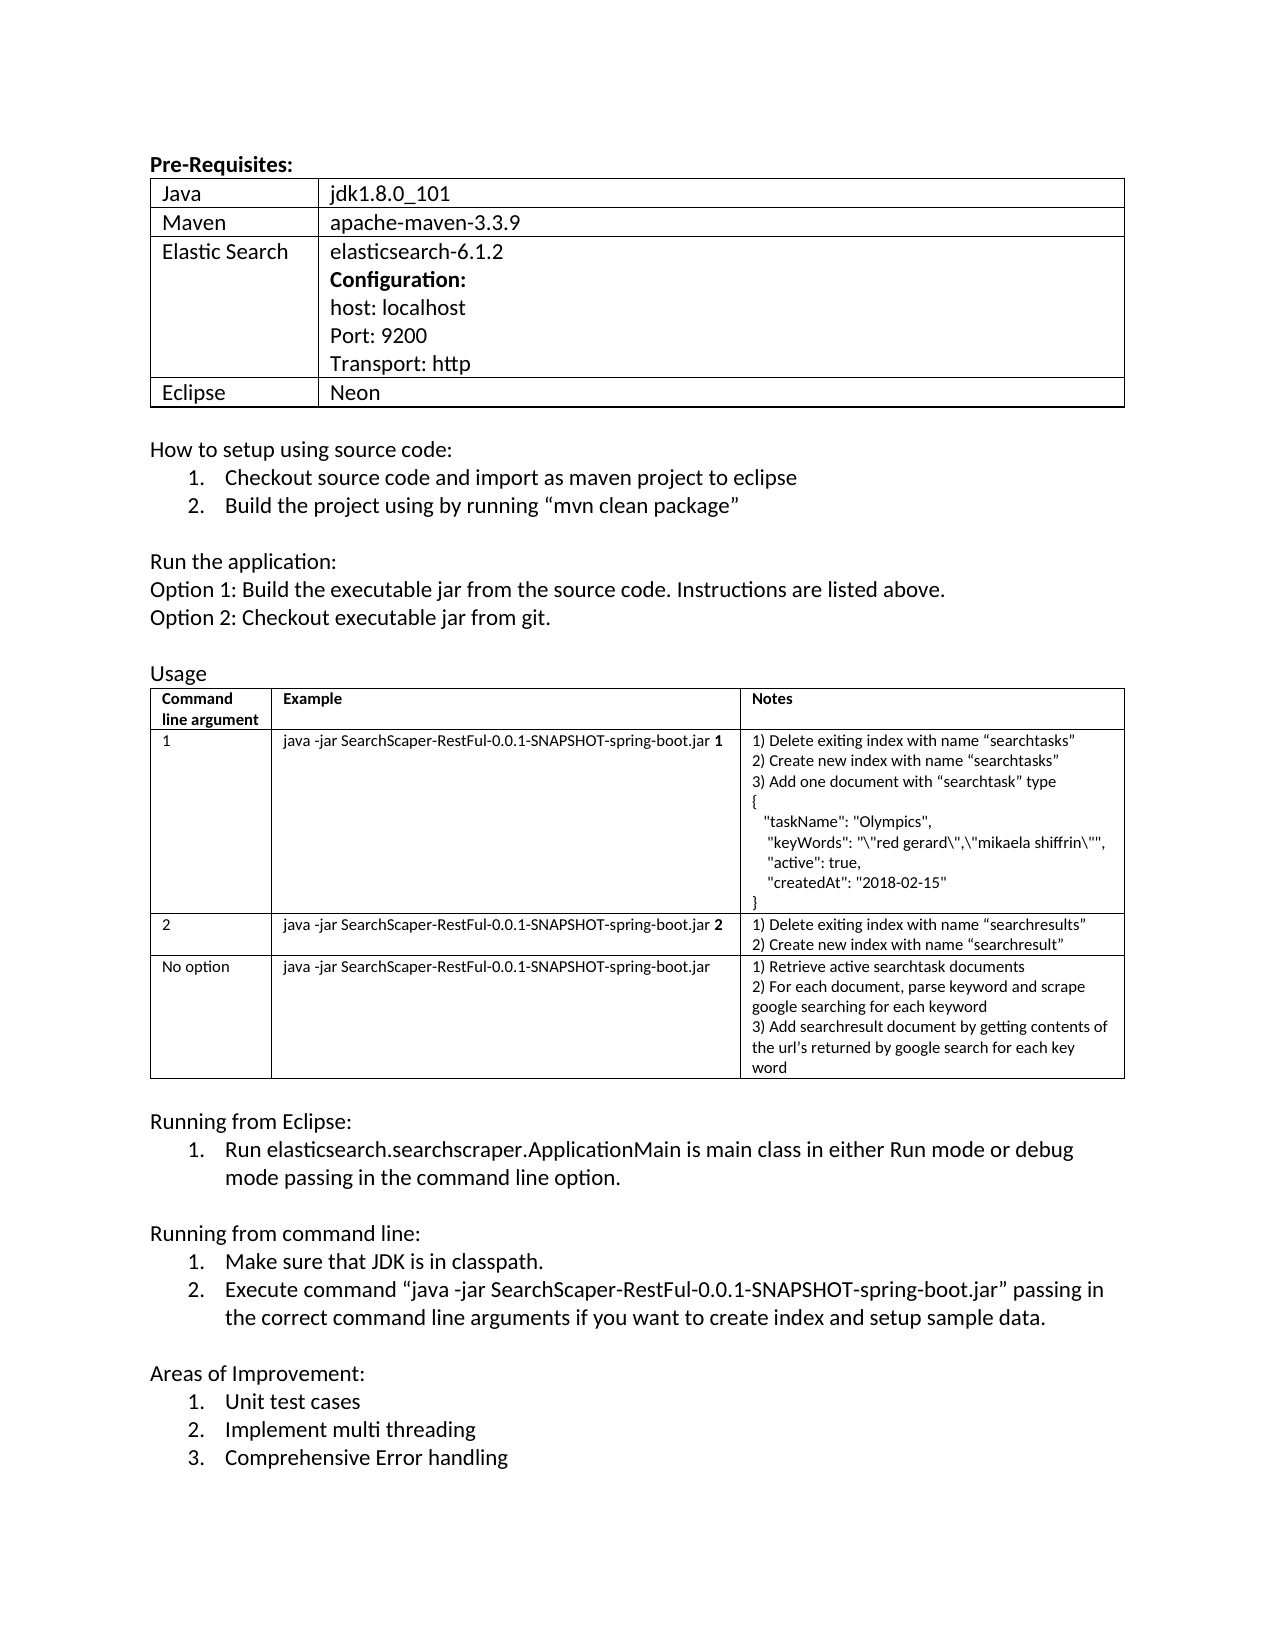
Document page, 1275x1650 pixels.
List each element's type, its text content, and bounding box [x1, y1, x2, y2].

text Usage [150, 659, 1125, 688]
table_cell Neon [319, 378, 1124, 406]
text Running from command line: [150, 1219, 1125, 1247]
list Comprehensive Error handling [187, 1443, 1125, 1471]
text Running from Eclipse: [150, 1107, 1125, 1135]
table_header jdk1.8.0_101 [319, 179, 1124, 207]
table_header Java [151, 179, 318, 207]
table_header Notes [741, 689, 1124, 729]
table_cell Maven [151, 208, 318, 236]
table_cell java -jar SearchScaper-RestFul-0.0.1-SNAPSHOT-spring-boot.jar 2 [272, 914, 740, 955]
text Pre-Requisites: [150, 150, 1125, 178]
table_header Example [272, 689, 740, 729]
table_cell Eclipse [151, 378, 318, 406]
list Make sure that JDK is in classpath. [187, 1247, 1125, 1275]
list Execute command “java -jar SearchScaper-RestFul-0.0.1-SNAPSHOT-spring-boot.jar” passing in the correct command line arguments if you want to create index and setup sample data. [187, 1275, 1125, 1331]
list Unit test cases [187, 1387, 1125, 1415]
table_cell apache-maven-3.3.9 [319, 208, 1124, 236]
list Implement multi threading [187, 1415, 1125, 1443]
table_cell 2 [151, 914, 271, 955]
table_cell java -jar SearchScaper-RestFul-0.0.1-SNAPSHOT-spring-boot.jar [272, 956, 740, 1078]
table_cell 1 [151, 730, 271, 913]
table_cell No option [151, 956, 271, 1078]
list Checkout source code and import as maven project to eclipse [187, 463, 1125, 491]
table_cell elasticsearch-6.1.2 Configuration: host: localhost Port: 9200 Transport: http [319, 237, 1124, 377]
text Option 1: Build the executable jar from the source code. Instructions are listed above. [150, 576, 1125, 603]
table_cell 1) Delete exiting index with name “searchtasks” 2) Create new index with name “searchtasks” 3) Add one document with “searchtask” type { "taskName": "Olympics", "keyWords": "\"red gerard\",\"mikaela shiffrin\"", "active": true, "createdAt": "2018-02-15" } [741, 730, 1124, 913]
text Option 2: Checkout executable jar from git. [150, 603, 1125, 632]
text Areas of Improvement: [150, 1359, 1125, 1387]
table_cell 1) Delete exiting index with name “searchresults” 2) Create new index with name “searchresult” [741, 914, 1124, 955]
table_cell Elastic Search [151, 237, 318, 377]
table_cell java -jar SearchScaper-RestFul-0.0.1-SNAPSHOT-spring-boot.jar 1 [272, 730, 740, 913]
list Run elasticsearch.searchscraper.ApplicationMain is main class in either Run mode or debug mode passing in the command line option. [187, 1135, 1125, 1191]
text How to setup using source code: [150, 435, 1125, 463]
table_cell 1) Retrieve active searchtask documents 2) For each document, parse keyword and scrape google searching for each keyword 3) Add searchresult document by getting contents of the url’s returned by google search for each key word [741, 956, 1124, 1078]
text Run the application: [150, 547, 1125, 576]
table_header Command line argument [151, 689, 271, 729]
list Build the project using by running “mvn clean package” [187, 491, 1125, 519]
